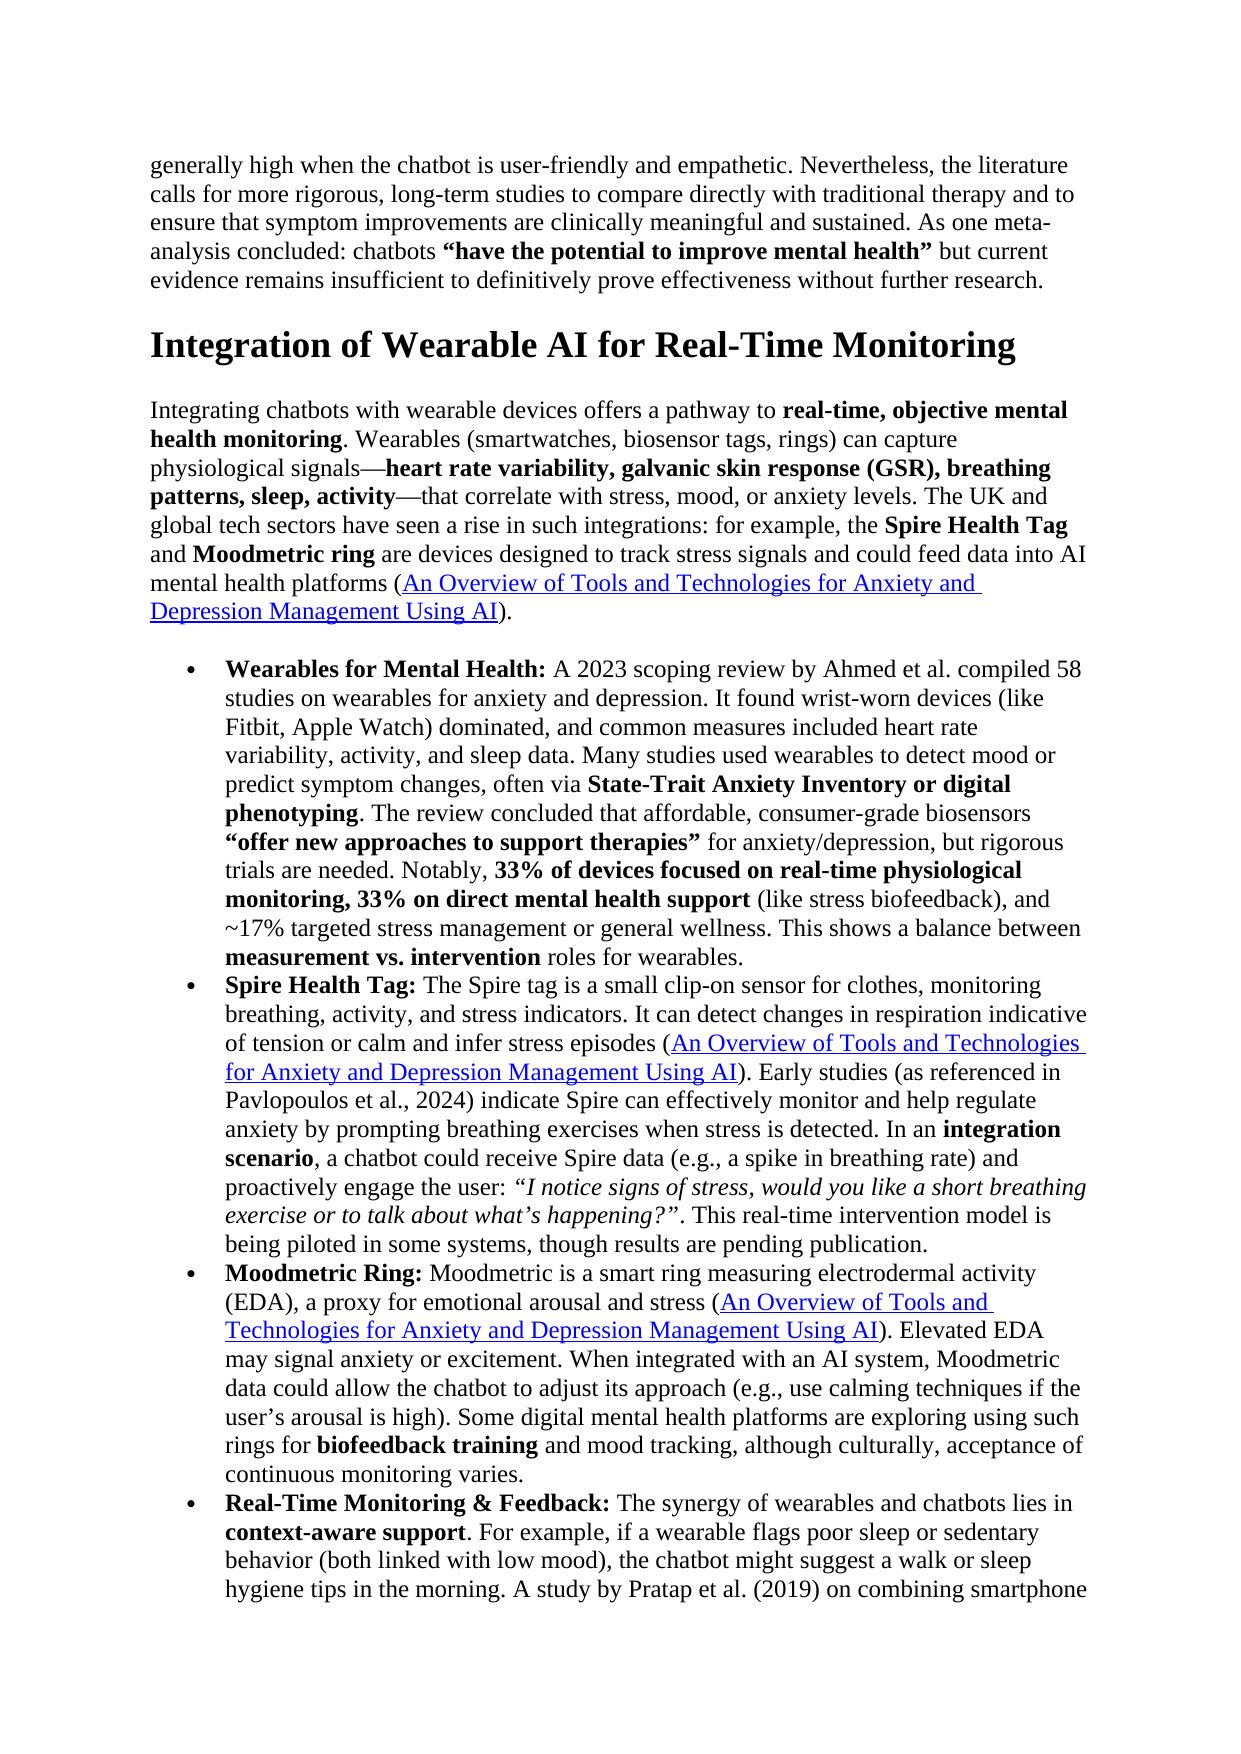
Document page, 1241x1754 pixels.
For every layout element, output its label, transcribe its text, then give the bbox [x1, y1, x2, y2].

text Integrating chatbots with wearable devices offers a pathway to real-time, objective mental health monitoring. Wearables (smartwatches, biosensor tags, rings) can capture physiological signals—heart rate variability, galvanic skin response (GSR), breathing patterns, sleep, activity—that correlate with stress, mood, or anxiety levels. The UK and global tech sectors have seen a rise in such integrations: for example, the Spire Health Tag and Moodmetric ring are devices designed to track stress signals and could feed data into AI mental health platforms (An Overview of Tools and Technologies for Anxiety and Depression Management Using AI). [150, 395, 1090, 625]
list Moodmetric Ring: Moodmetric is a smart ring measuring electrodermal activity (EDA), a proxy for emotional arousal and stress (An Overview of Tools and Technologies for Anxiety and Depression Management Using AI). Elevated EDA may signal anxiety or excitement. When integrated with an AI system, Moodmetric data could allow the chatbot to adjust its approach (e.g., use calming techniques if the user’s arousal is high). Some digital mental health platforms are exploring using such rings for biofeedback training and mood tracking, although culturally, acceptance of continuous monitoring varies. [187, 1258, 1090, 1488]
list Wearables for Mental Health: A 2023 scoping review by Ahmed et al. compiled 58 studies on wearables for anxiety and depression. It found wrist-worn devices (like Fitbit, Apple Watch) dominated, and common measures included heart rate variability, activity, and sleep data. Many studies used wearables to detect mood or predict symptom changes, often via State-Trait Anxiety Inventory or digital phenotyping. The review concluded that affordable, consumer-grade biosensors “offer new approaches to support therapies” for anxiety/depression, but rigorous trials are needed. Notably, 33% of devices focused on real-time physiological monitoring, 33% on direct mental health support (like stress biofeedback), and ~17% targeted stress management or general wellness. This shows a balance between measurement vs. intervention roles for wearables. [187, 654, 1090, 971]
list Spire Health Tag: The Spire tag is a small clip-on sensor for clothes, monitoring breathing, activity, and stress indicators. It can detect changes in respiration indicative of tension or calm and infer stress episodes (An Overview of Tools and Technologies for Anxiety and Depression Management Using AI). Early studies (as referenced in Pavlopoulos et al., 2024) indicate Spire can effectively monitor and help regulate anxiety by prompting breathing exercises when stress is detected. In an integration scenario, a chatbot could receive Spire data (e.g., a spike in breathing rate) and proactively engage the user: “I notice signs of stress, would you like a short breathing exercise or to talk about what’s happening?”. This real-time intervention model is being piloted in some systems, though results are pending publication. [187, 971, 1090, 1258]
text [150, 150, 1090, 294]
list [187, 1488, 1090, 1603]
text Integration of Wearable AI for Real-Time Monitoring [150, 323, 1090, 366]
